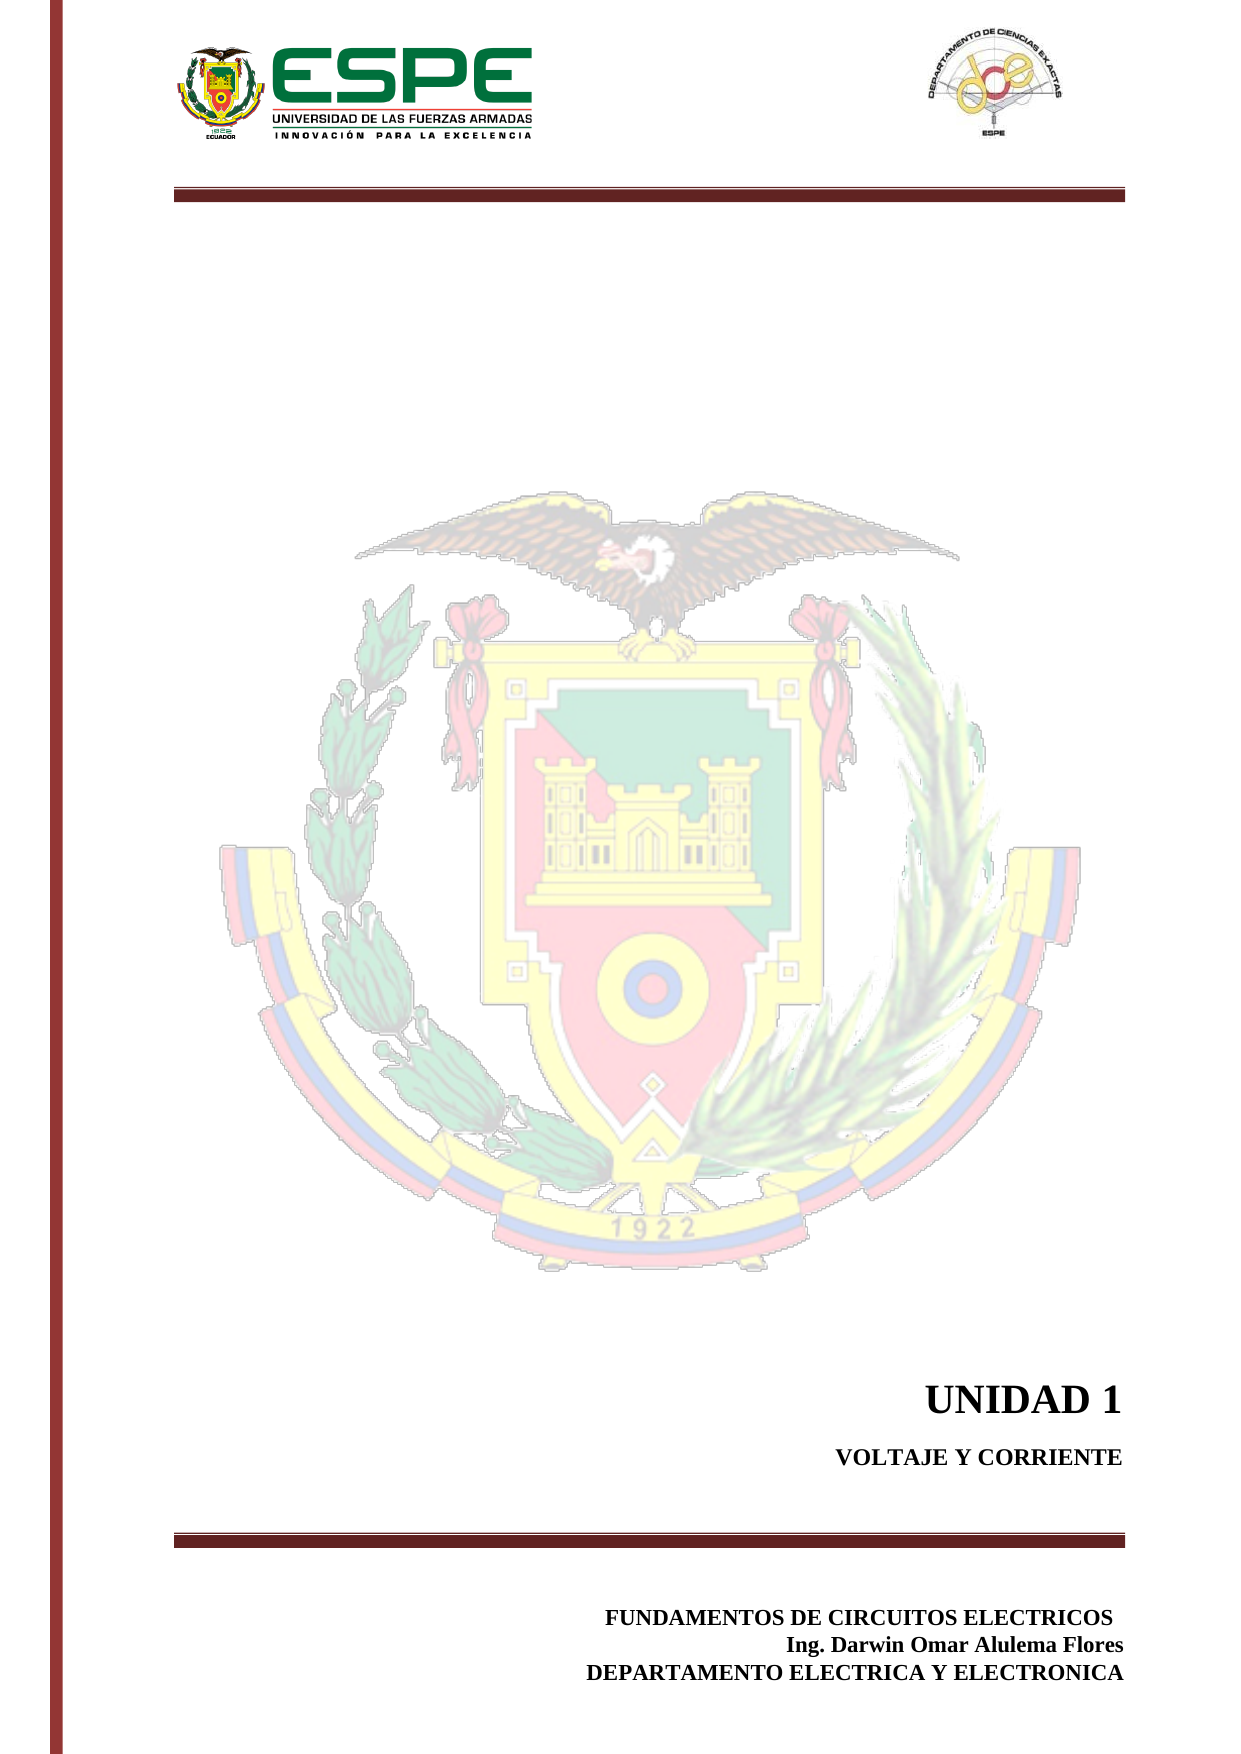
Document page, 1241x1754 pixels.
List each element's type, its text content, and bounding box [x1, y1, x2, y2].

text Ing. Darwin Omar Alulema Flores DEPARTAMENTO ELECTRICA Y ELECTRONICA [578, 1631, 1124, 1685]
picture [177, 436, 1125, 1294]
text FUNDAMENTOS DE CIRCUITOS ELECTRICOS [605, 1604, 1136, 1631]
picture [927, 27, 1063, 139]
text UNIDAD 1 [162, 1374, 1122, 1422]
text VOLTAJE Y CORRIENTE [162, 1443, 1123, 1470]
picture [177, 47, 532, 139]
